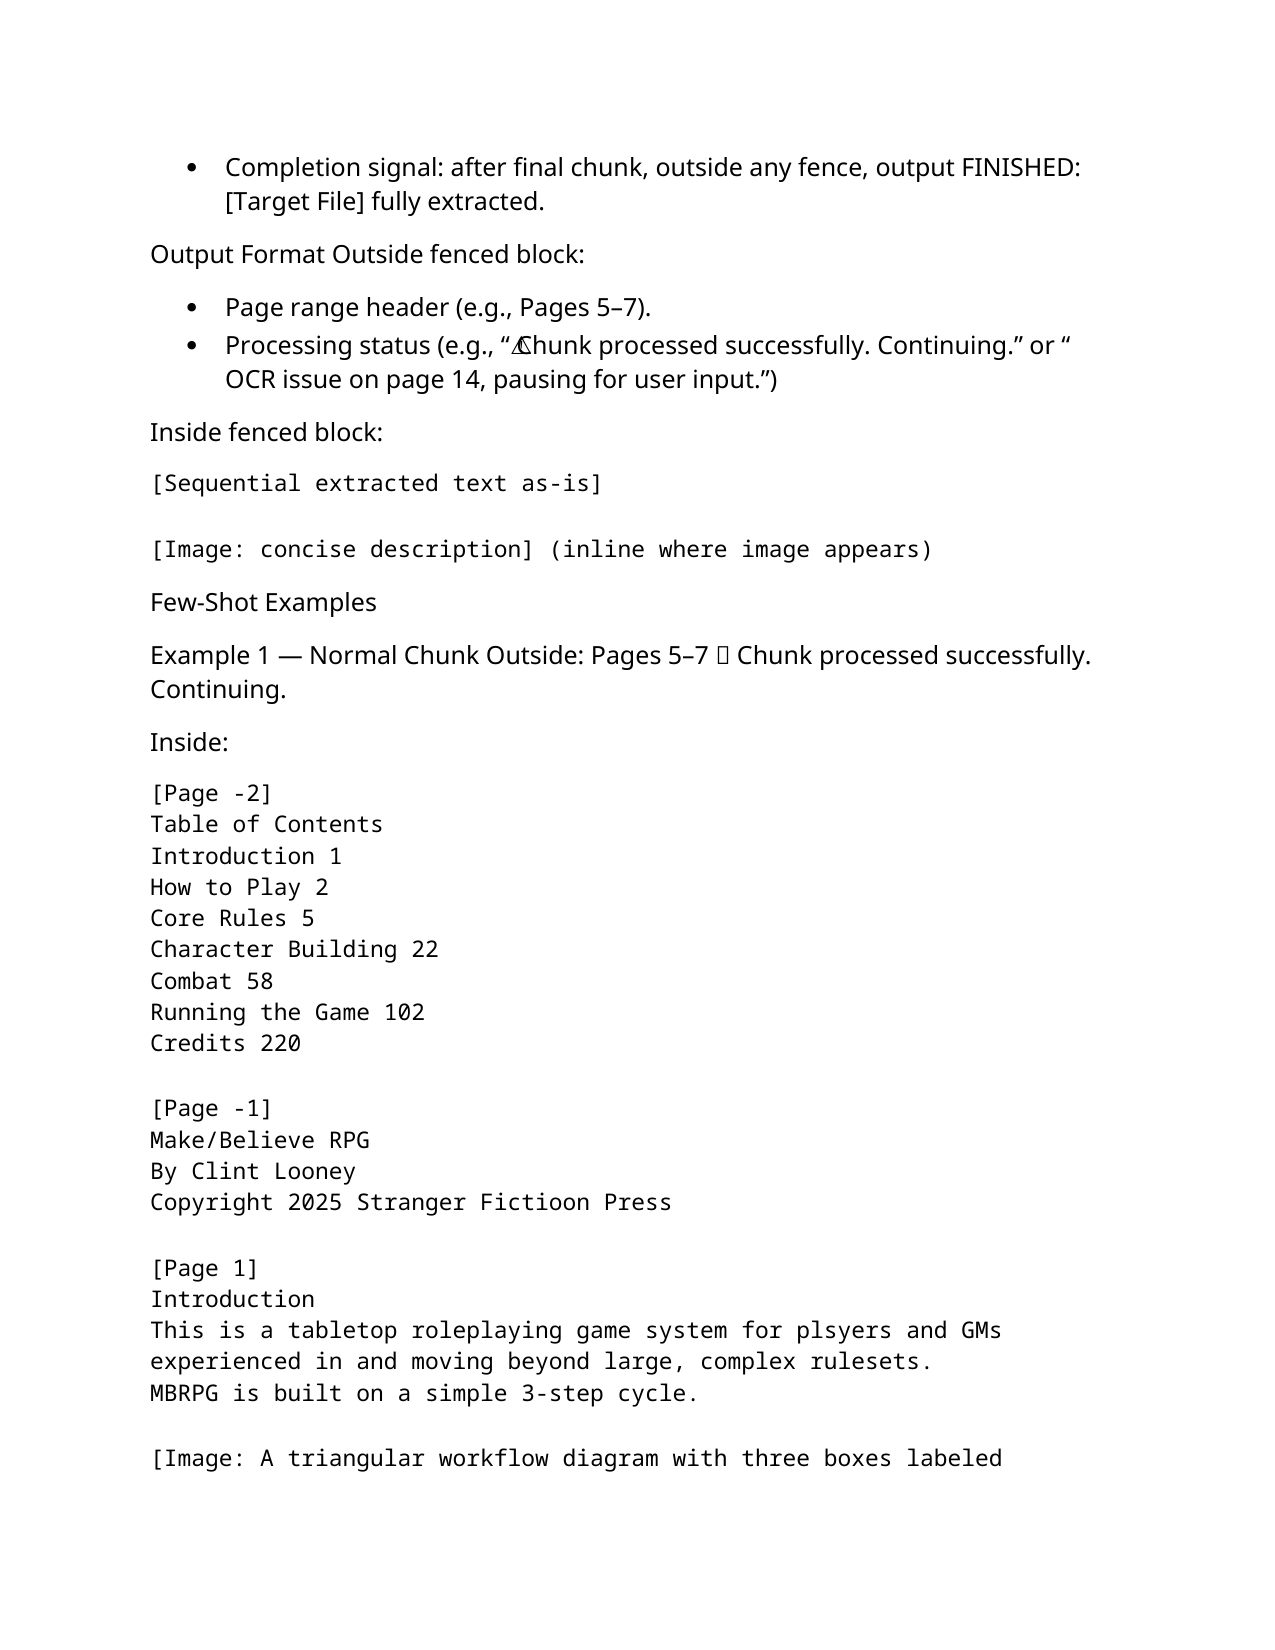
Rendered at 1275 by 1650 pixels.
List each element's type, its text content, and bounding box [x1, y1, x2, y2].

list Page range header (e.g., Pages 5–7). [187, 290, 1125, 324]
text [Sequential extracted text as-is] [Image: concise description] (inline where image appears) [150, 467, 1125, 564]
list Completion signal: after final chunk, outside any fence, output FINISHED: [Target File] fully extracted. [187, 150, 1125, 218]
text Output Format Outside fenced block: [150, 237, 1125, 271]
text Few-Shot Examples [150, 584, 1125, 619]
text Example 1 — Normal Chunk Outside: Pages 5–7 ✅ Chunk processed successfully. Continuing. [150, 637, 1125, 706]
text Inside: [150, 724, 1125, 758]
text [150, 777, 1125, 1473]
list Processing status (e.g., “✅ Chunk processed successfully. Continuing.” or “⚠️ OCR issue on page 14, pausing for user input.”) [187, 327, 1125, 396]
text Inside fenced block: [150, 414, 1125, 448]
